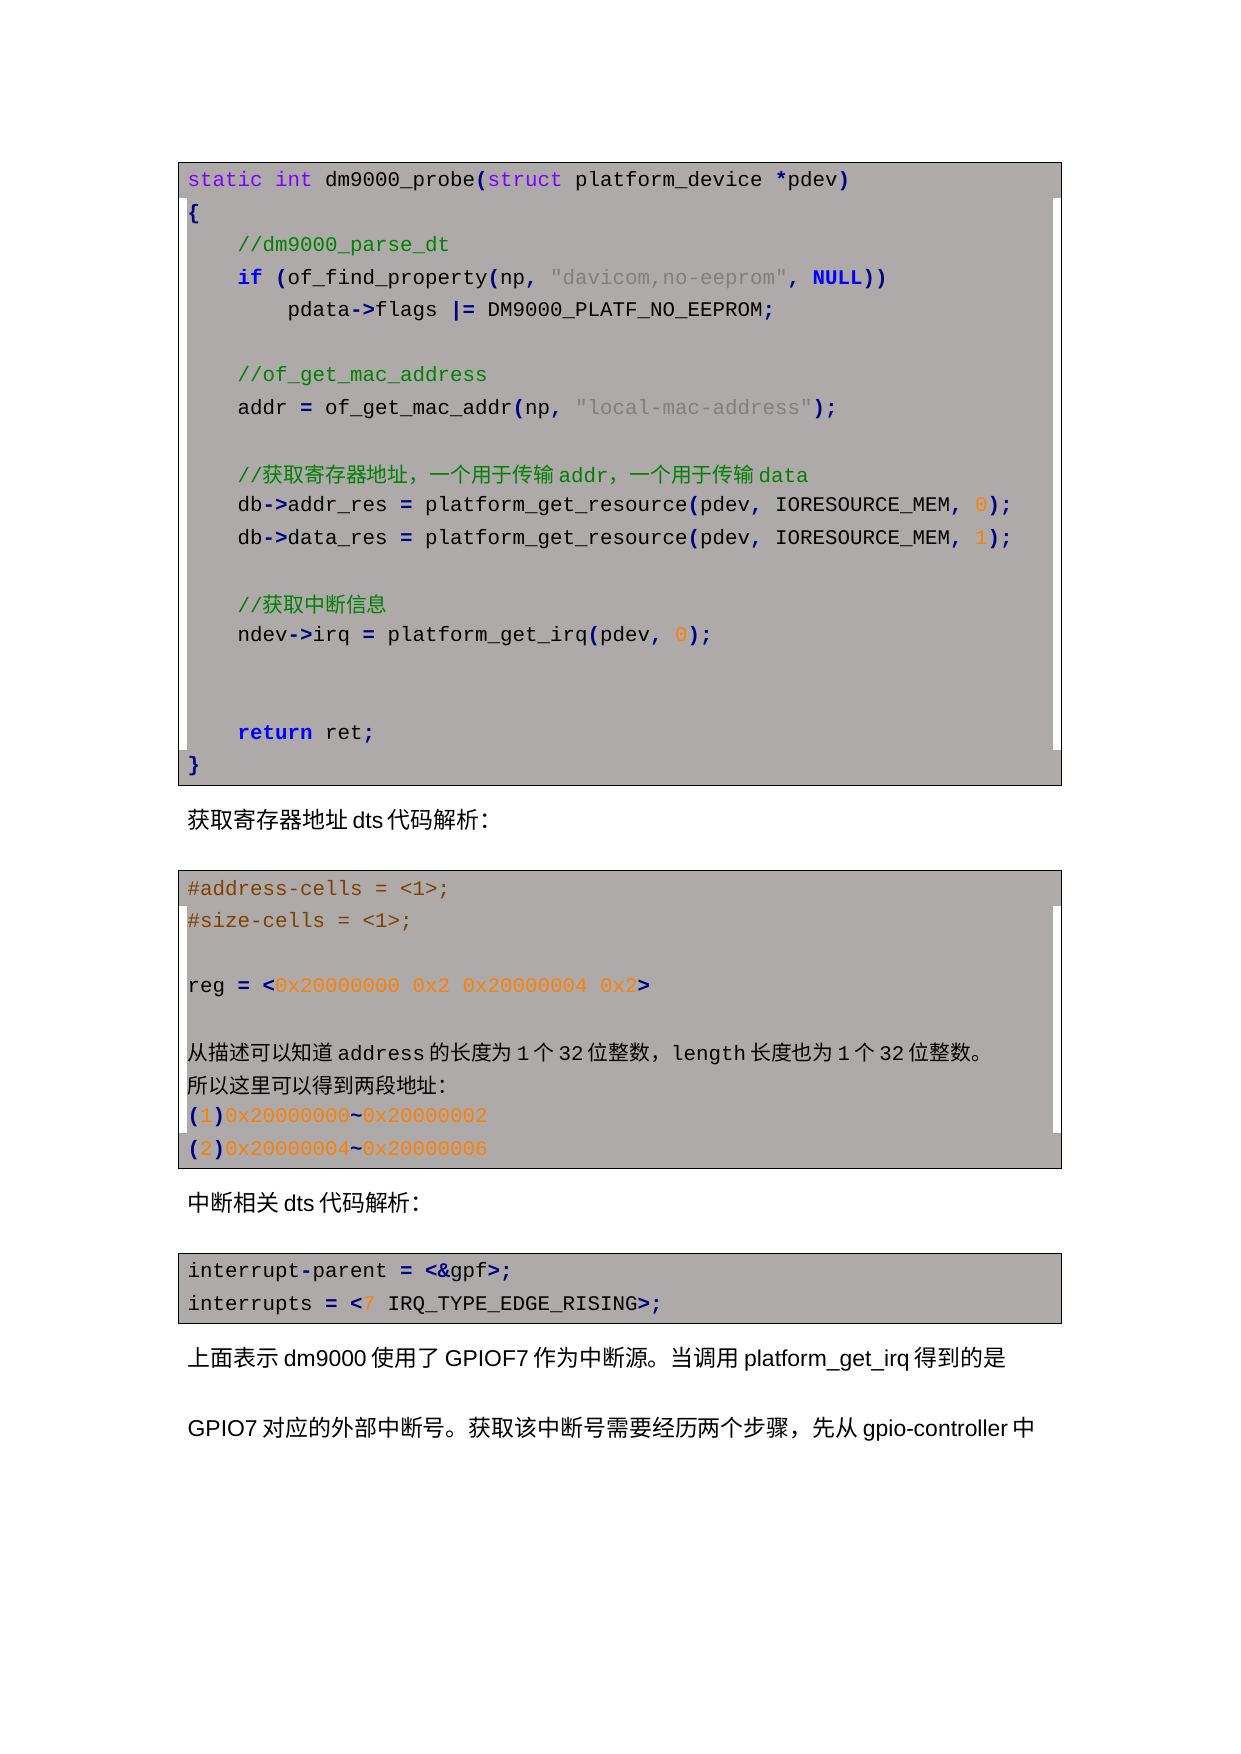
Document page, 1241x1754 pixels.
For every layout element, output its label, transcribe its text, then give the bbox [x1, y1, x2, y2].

text interrupts = <7 IRQ_TYPE_EDGE_RISING>; [179, 1286, 1061, 1323]
text //of_get_mac_address [187, 360, 1053, 393]
text 所以这里可以得到两段地址： [187, 1068, 1053, 1101]
text //获取中断信息 [187, 588, 1053, 620]
text interrupt-parent = <&gpf>; [179, 1254, 1061, 1286]
text { [187, 198, 1053, 230]
text //dm9000_parse_dt [187, 230, 1053, 263]
text reg = <0x20000000 0x2 0x20000004 0x2> [187, 971, 1053, 1003]
text (2)0x20000004~0x20000006 [179, 1130, 1061, 1168]
text } [179, 747, 1061, 785]
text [187, 1324, 1053, 1459]
text 中断相关dts代码解析： [187, 1169, 1053, 1234]
text return ret; [187, 718, 1053, 747]
text if (of_find_property(np, "davicom,no-eeprom", NULL)) [187, 263, 1053, 295]
text #size-cells = <1>; [187, 906, 1053, 938]
text ndev->irq = platform_get_irq(pdev, 0); [187, 620, 1053, 653]
text (1)0x20000000~0x20000002 [187, 1101, 1053, 1130]
text //获取寄存器地址，一个用于传输addr，一个用于传输data [187, 458, 1053, 490]
text addr = of_get_mac_addr(np, "local-mac-address"); [187, 393, 1053, 425]
text #address-cells = <1>; [179, 871, 1061, 906]
text 获取寄存器地址dts代码解析： [187, 786, 1053, 851]
text pdata->flags |= DM9000_PLATF_NO_EEPROM; [187, 295, 1053, 328]
text 从描述可以知道address的长度为1个32位整数，length长度也为1个32位整数。 [187, 1036, 1053, 1068]
text db->data_res = platform_get_resource(pdev, IORESOURCE_MEM, 1); [187, 523, 1053, 555]
text db->addr_res = platform_get_resource(pdev, IORESOURCE_MEM, 0); [187, 490, 1053, 523]
text static int dm9000_probe(struct platform_device *pdev) [179, 163, 1061, 198]
